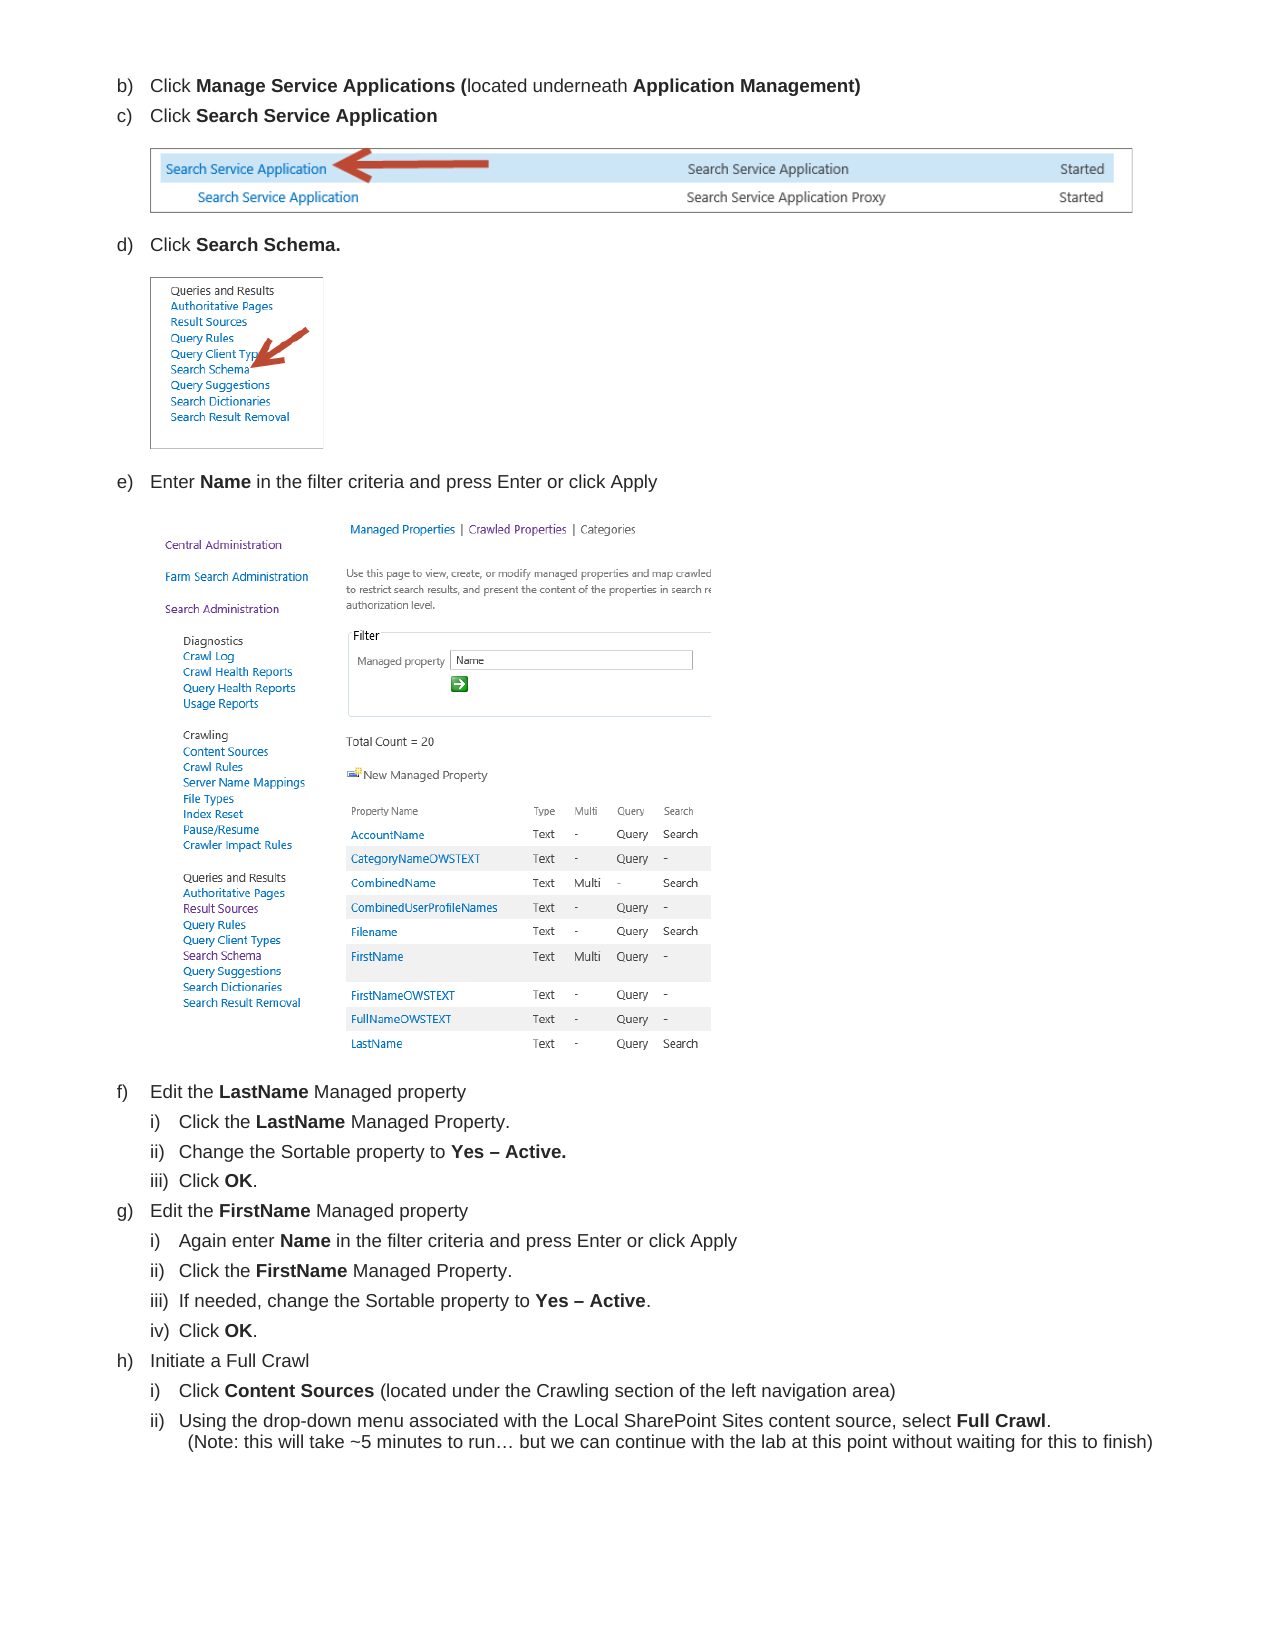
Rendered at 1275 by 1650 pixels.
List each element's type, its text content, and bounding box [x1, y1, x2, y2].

list Change the Sortable property to Yes – Active. [150, 1140, 1200, 1162]
list Enter Name in the filter criteria and press Enter or click Apply [117, 471, 1200, 492]
picture [150, 514, 711, 1059]
list Click Content Sources (located under the Crawling section of the left navigation area) [150, 1379, 1200, 1401]
list Initiate a Full Crawl [117, 1350, 1200, 1371]
list Click the FirstName Managed Property. [150, 1260, 1200, 1282]
list Click Search Service Application [117, 105, 1200, 126]
picture [150, 277, 324, 449]
list Again enter Name in the filter criteria and press Enter or click Apply [150, 1230, 1200, 1252]
list Click Manage Service Applications (located underneath Application Management) [117, 75, 1200, 97]
picture [150, 148, 1133, 213]
list Click Search Schema. [117, 234, 1200, 256]
list Click OK. [150, 1320, 1200, 1341]
list If needed, change the Sortable property to Yes – Active. [150, 1290, 1200, 1311]
list Edit the LastName Managed property [117, 1081, 1200, 1102]
list Click OK. [150, 1170, 1200, 1192]
list Edit the FirstName Managed property [117, 1200, 1200, 1222]
list Using the drop-down menu associated with the Local SharePoint Sites content source, select Full Crawl. (Note: this will take ~5 minutes to run… but we can continue with the lab at this point without waiting for this to finish) [150, 1409, 1200, 1453]
list Click the LastName Managed Property. [150, 1111, 1200, 1132]
